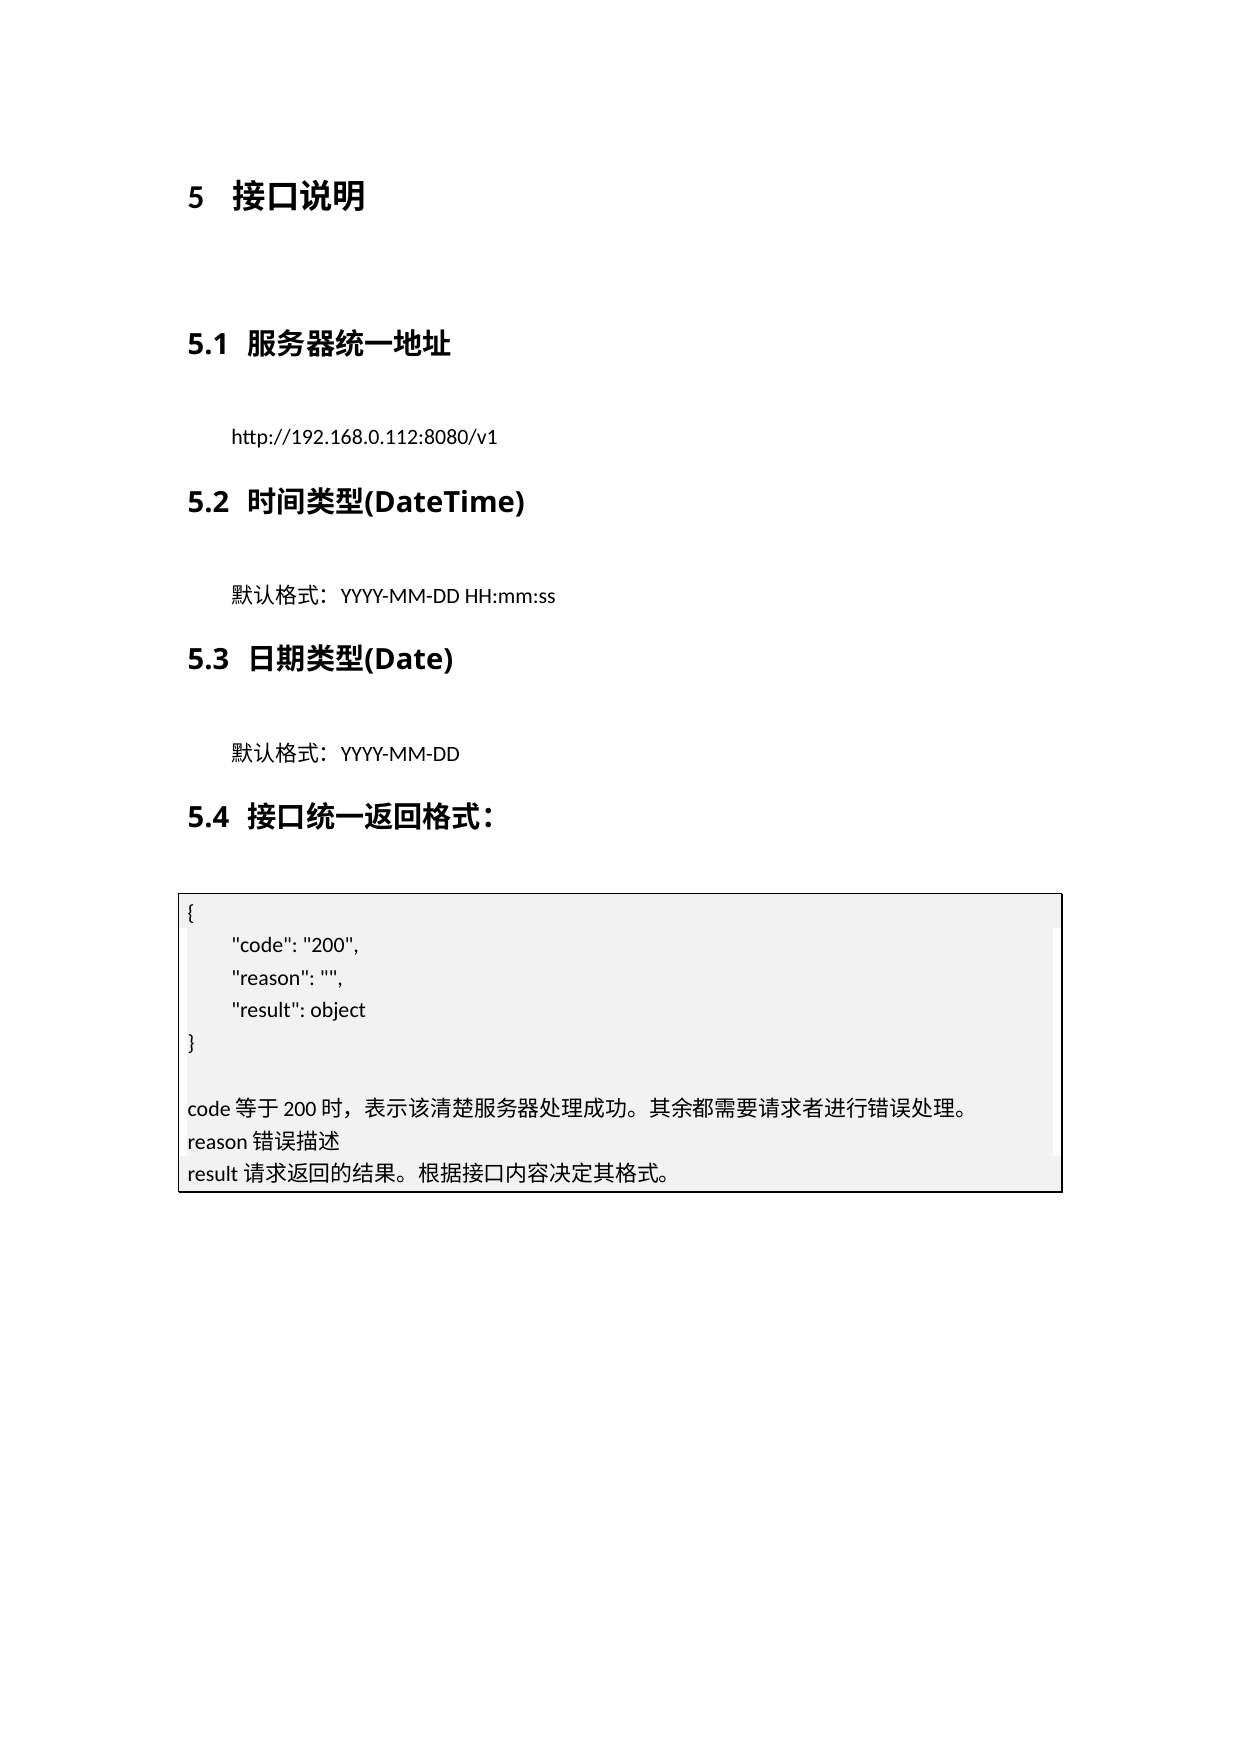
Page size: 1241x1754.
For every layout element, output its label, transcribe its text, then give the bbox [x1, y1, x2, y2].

text "reason": "", [187, 961, 1053, 993]
text http://192.168.0.112:8080/v1 [187, 420, 1053, 452]
subtitle 服务器统一地址 [187, 309, 1053, 374]
text 默认格式：YYYY-MM-DD [187, 735, 1053, 768]
text } [187, 1026, 1053, 1058]
subtitle 接口统一返回格式： [187, 782, 1053, 847]
subtitle 日期类型(Date) [187, 625, 1053, 690]
text reason 错误描述 [187, 1123, 1053, 1153]
subtitle 时间类型(DateTime) [187, 467, 1053, 532]
subtitle 接口说明 [187, 162, 1053, 227]
text 默认格式：YYYY-MM-DD HH:mm:ss [187, 578, 1053, 610]
text "code": "200", [187, 928, 1053, 961]
text { [179, 894, 1061, 928]
text code等于200时，表示该清楚服务器处理成功。其余都需要请求者进行错误处理。 [187, 1091, 1053, 1123]
text result 请求返回的结果。根据接口内容决定其格式。 [179, 1153, 1061, 1191]
text "result": object [187, 993, 1053, 1026]
